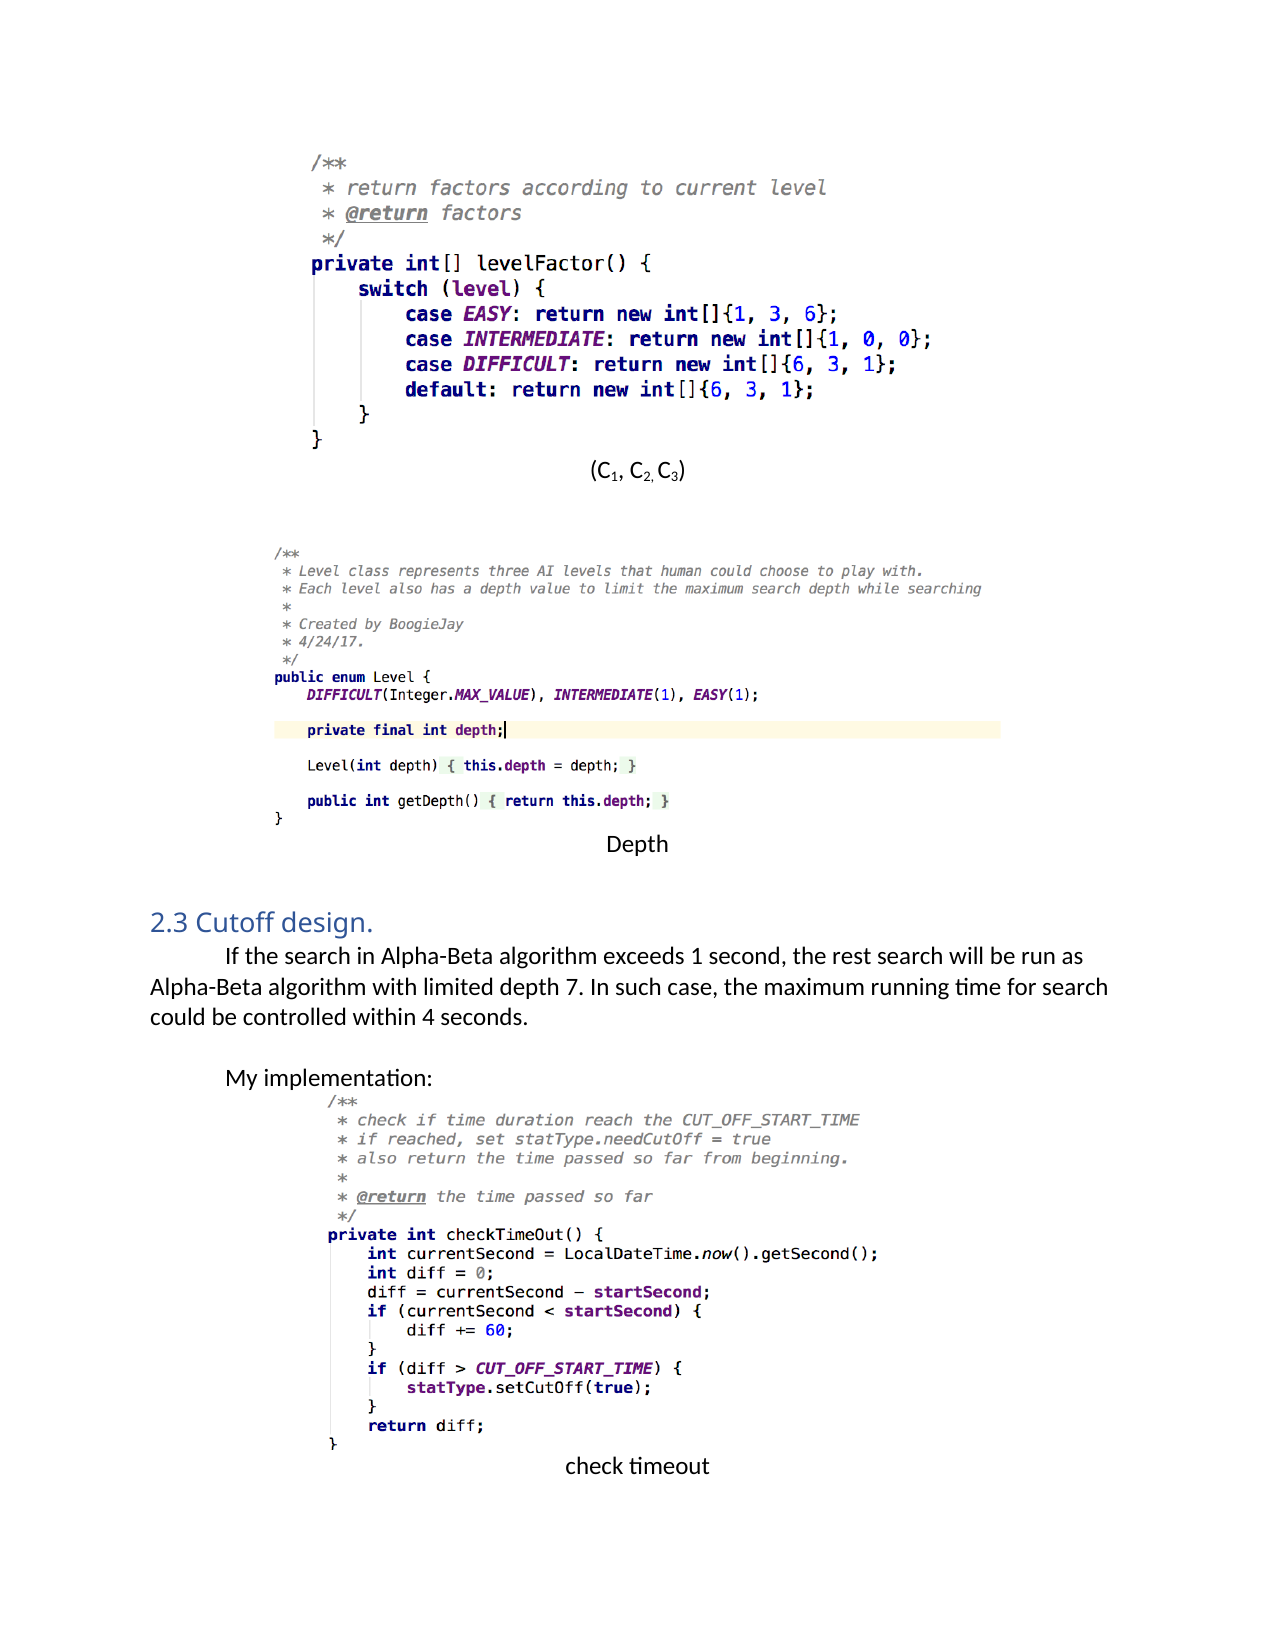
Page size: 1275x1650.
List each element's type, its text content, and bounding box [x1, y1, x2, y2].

picture [274, 546, 1001, 828]
text (C1, C2, C3) [150, 454, 1125, 485]
text If the search in Alpha-Beta algorithm exceeds 1 second, the rest search will be run as Alpha-Beta algorithm with limited depth 7. In such case, the maximum running time for search could be controlled within 4 seconds. [150, 940, 1125, 1032]
text check timeout [150, 1450, 1125, 1481]
picture [302, 150, 973, 455]
subtitle 2.3 Cutoff design. [150, 903, 1125, 940]
picture [323, 1092, 952, 1450]
text Depth [150, 828, 1125, 858]
text My implementation: [150, 1062, 1125, 1093]
